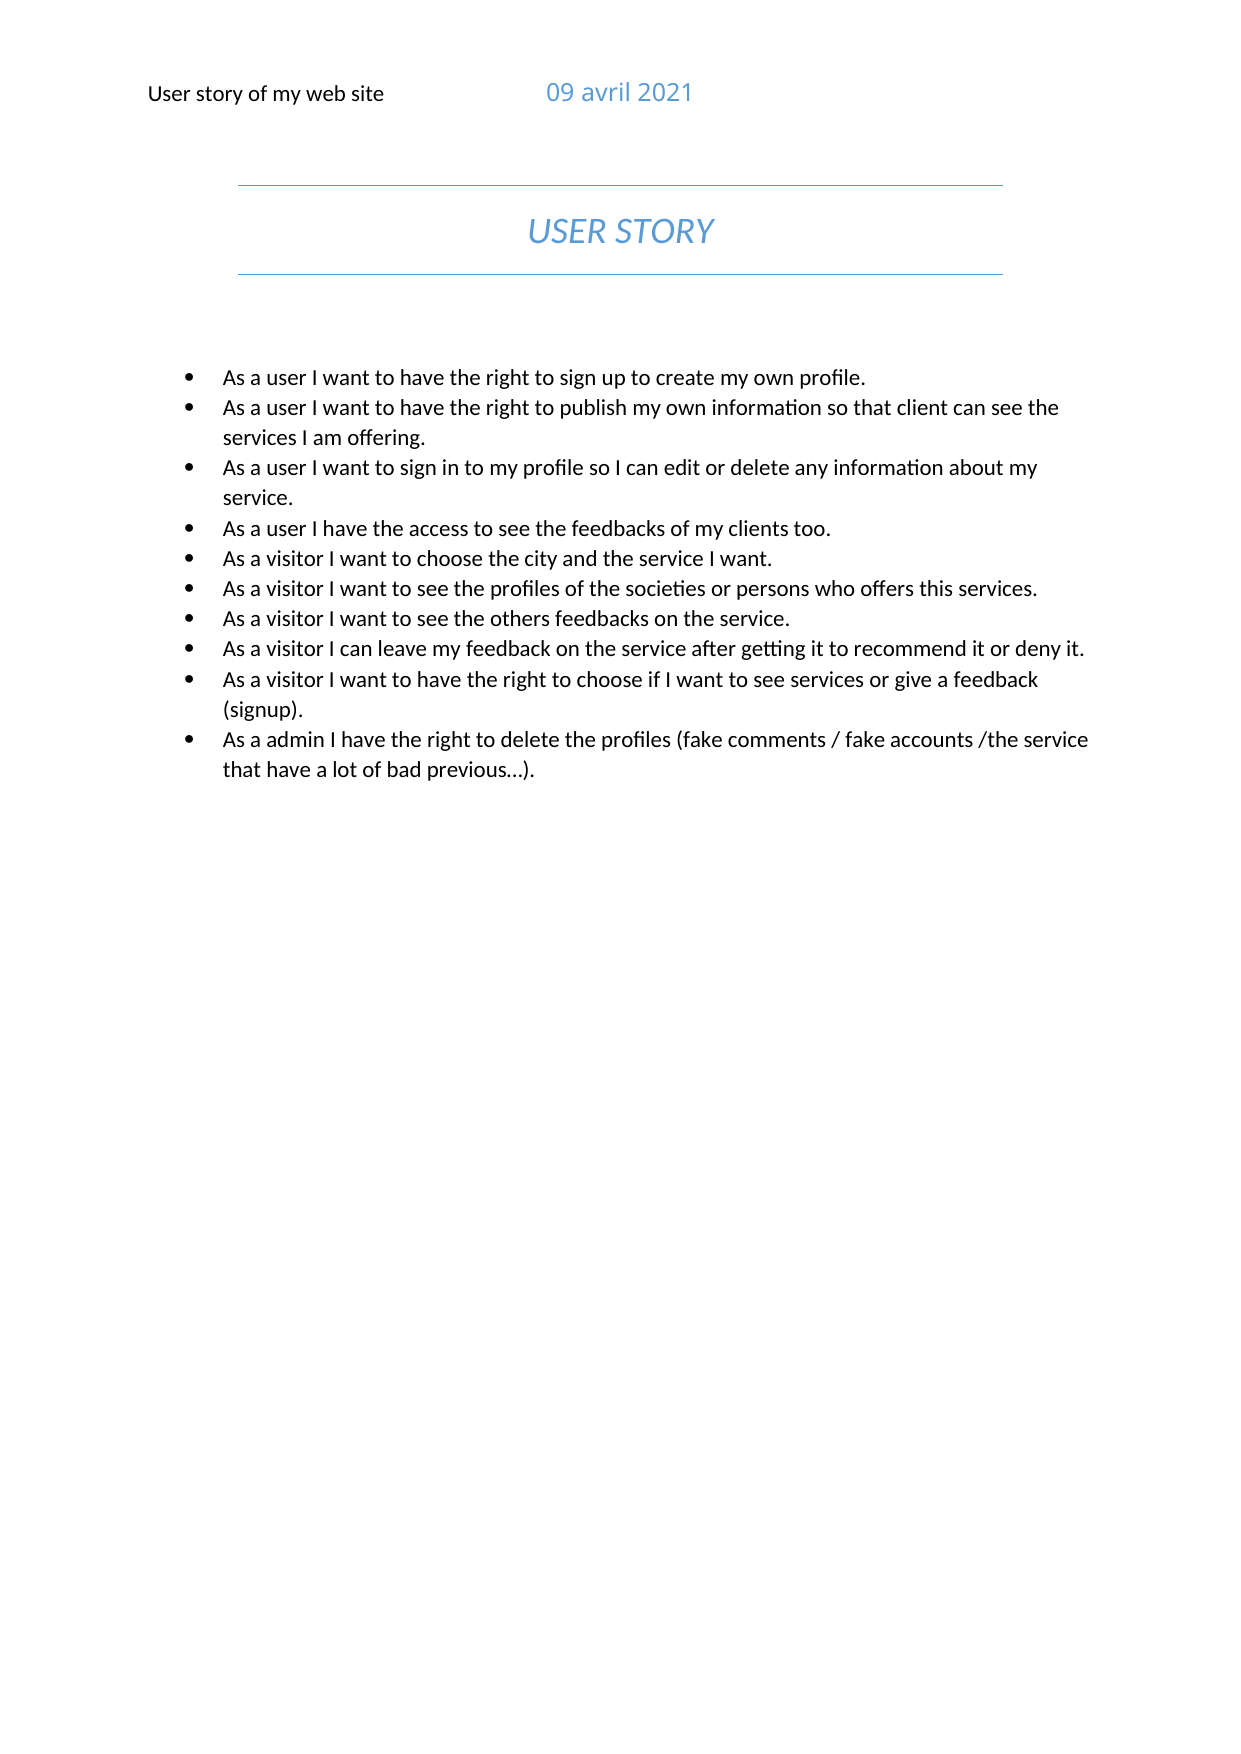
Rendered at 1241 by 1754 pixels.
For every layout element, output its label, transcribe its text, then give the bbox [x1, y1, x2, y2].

list As a visitor I want to see the profiles of the societies or persons who offers this services. [185, 574, 1093, 602]
list As a visitor I can leave my feedback on the service after getting it to recommend it or deny it. [185, 634, 1093, 663]
list As a visitor I want to have the right to choose if I want to see services or give a feedback (signup). [185, 665, 1093, 723]
text USER STORY [238, 186, 1003, 274]
list As a visitor I want to choose the city and the service I want. [185, 544, 1093, 572]
list As a visitor I want to see the others feedbacks on the service. [185, 604, 1093, 632]
list As a admin I have the right to delete the profiles (fake comments / fake accounts /the service that have a lot of bad previous…). [185, 725, 1093, 783]
list As a user I want to sign in to my profile so I can edit or delete any information about my service. [185, 453, 1093, 512]
list As a user I want to have the right to publish my own information so that client can see the services I am offering. [185, 393, 1093, 451]
list As a user I have the access to see the feedbacks of my clients too. [185, 514, 1093, 542]
list As a user I want to have the right to sign up to create my own profile. [185, 363, 1093, 391]
